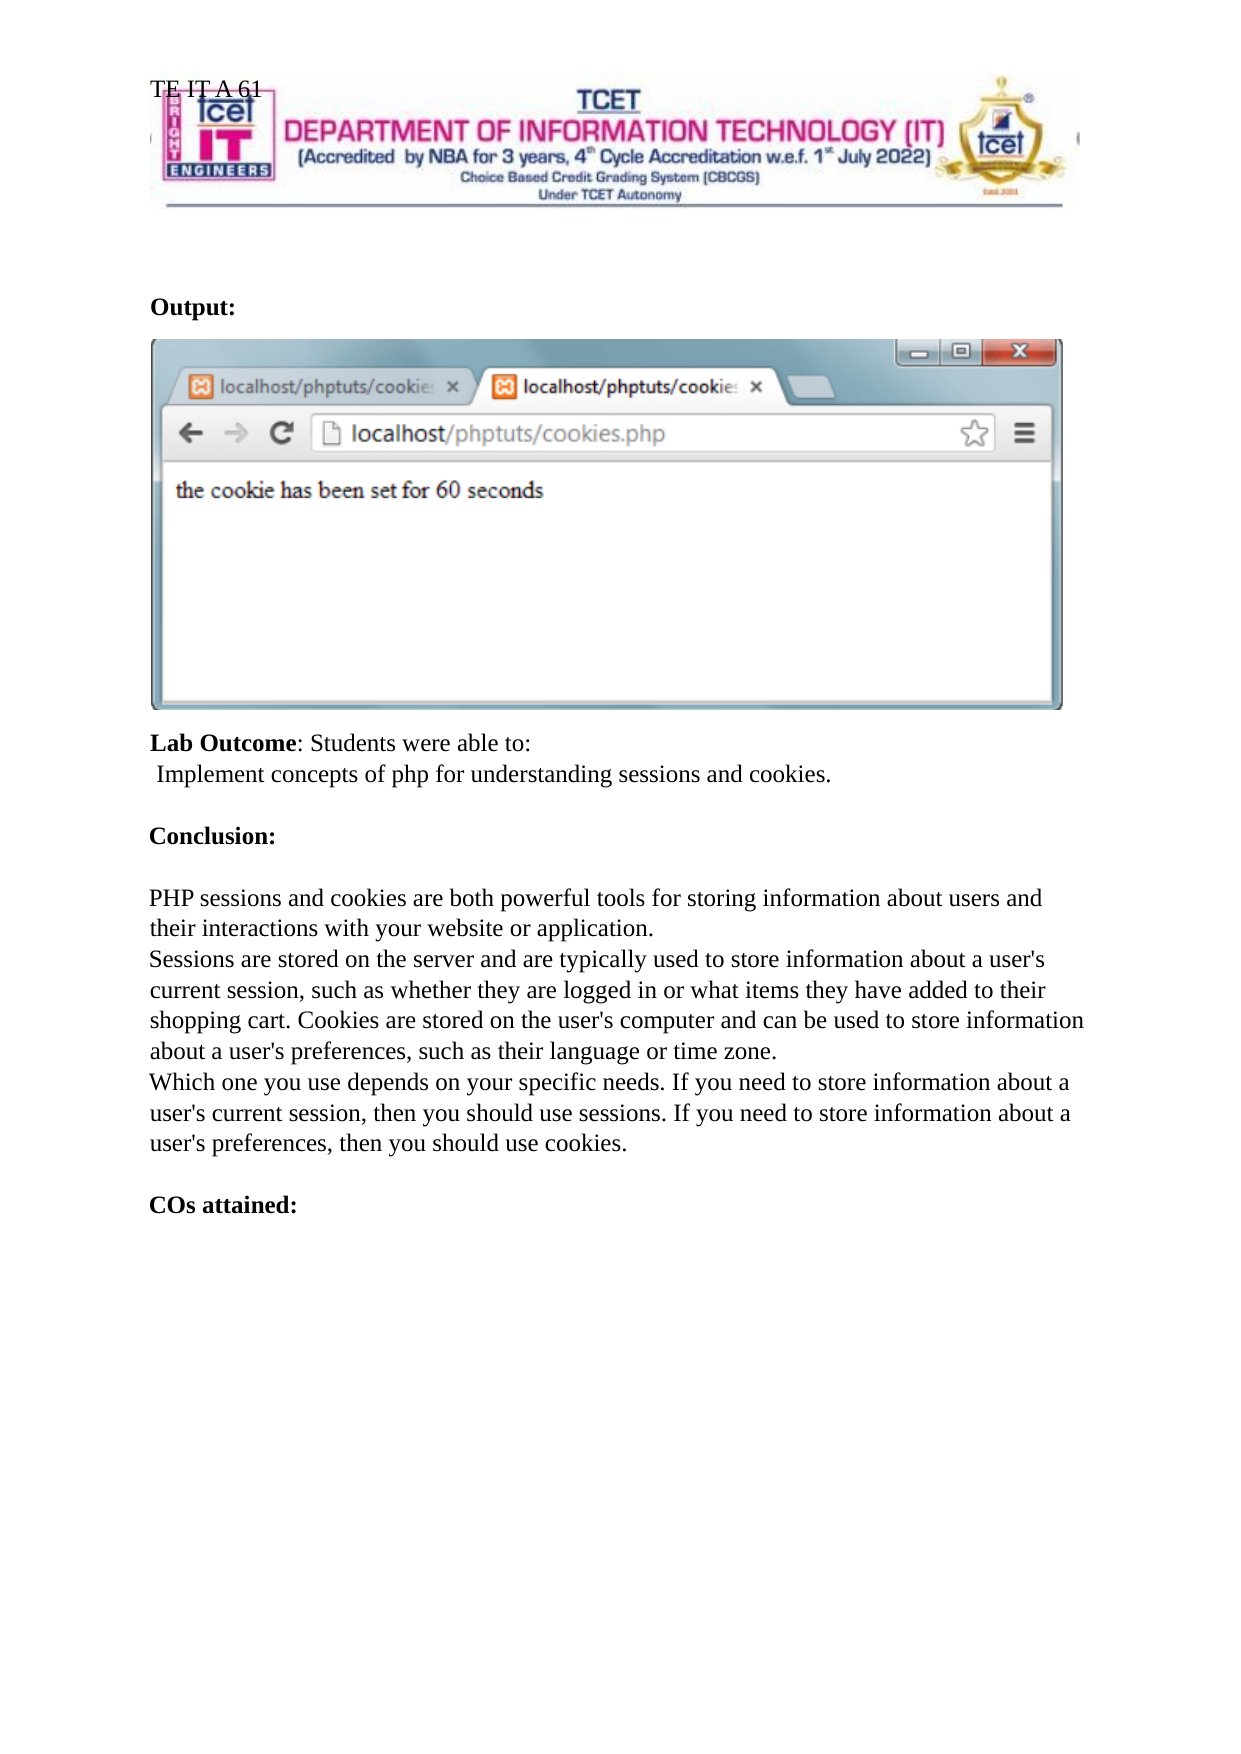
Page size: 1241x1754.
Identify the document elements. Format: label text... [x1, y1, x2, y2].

text Output: [150, 292, 1084, 321]
text Implement concepts of php for understanding sessions and cookies. [150, 759, 954, 787]
picture [150, 73, 1080, 209]
text Conclusion: [148, 821, 1084, 849]
text Sessions are stored on the server and are typically used to store information about a user's current session, such as whether they are logged in or what items they have added to their shopping cart. Cookies are stored on the user's computer and can be used to store information about a user's preferences, such as their language or time zone. [148, 944, 1084, 1065]
picture [150, 339, 1063, 710]
text Lab Outcome: Students were able to: [150, 728, 954, 756]
text Which one you use depends on your specific needs. If you need to store information about a user's current session, then you should use sessions. If you need to store information about a user's preferences, then you should use cookies. [148, 1067, 1084, 1157]
text PHP sessions and cookies are both powerful tools for storing information about users and their interactions with your website or application. [148, 883, 1084, 942]
text COs attained: [148, 1190, 1084, 1219]
